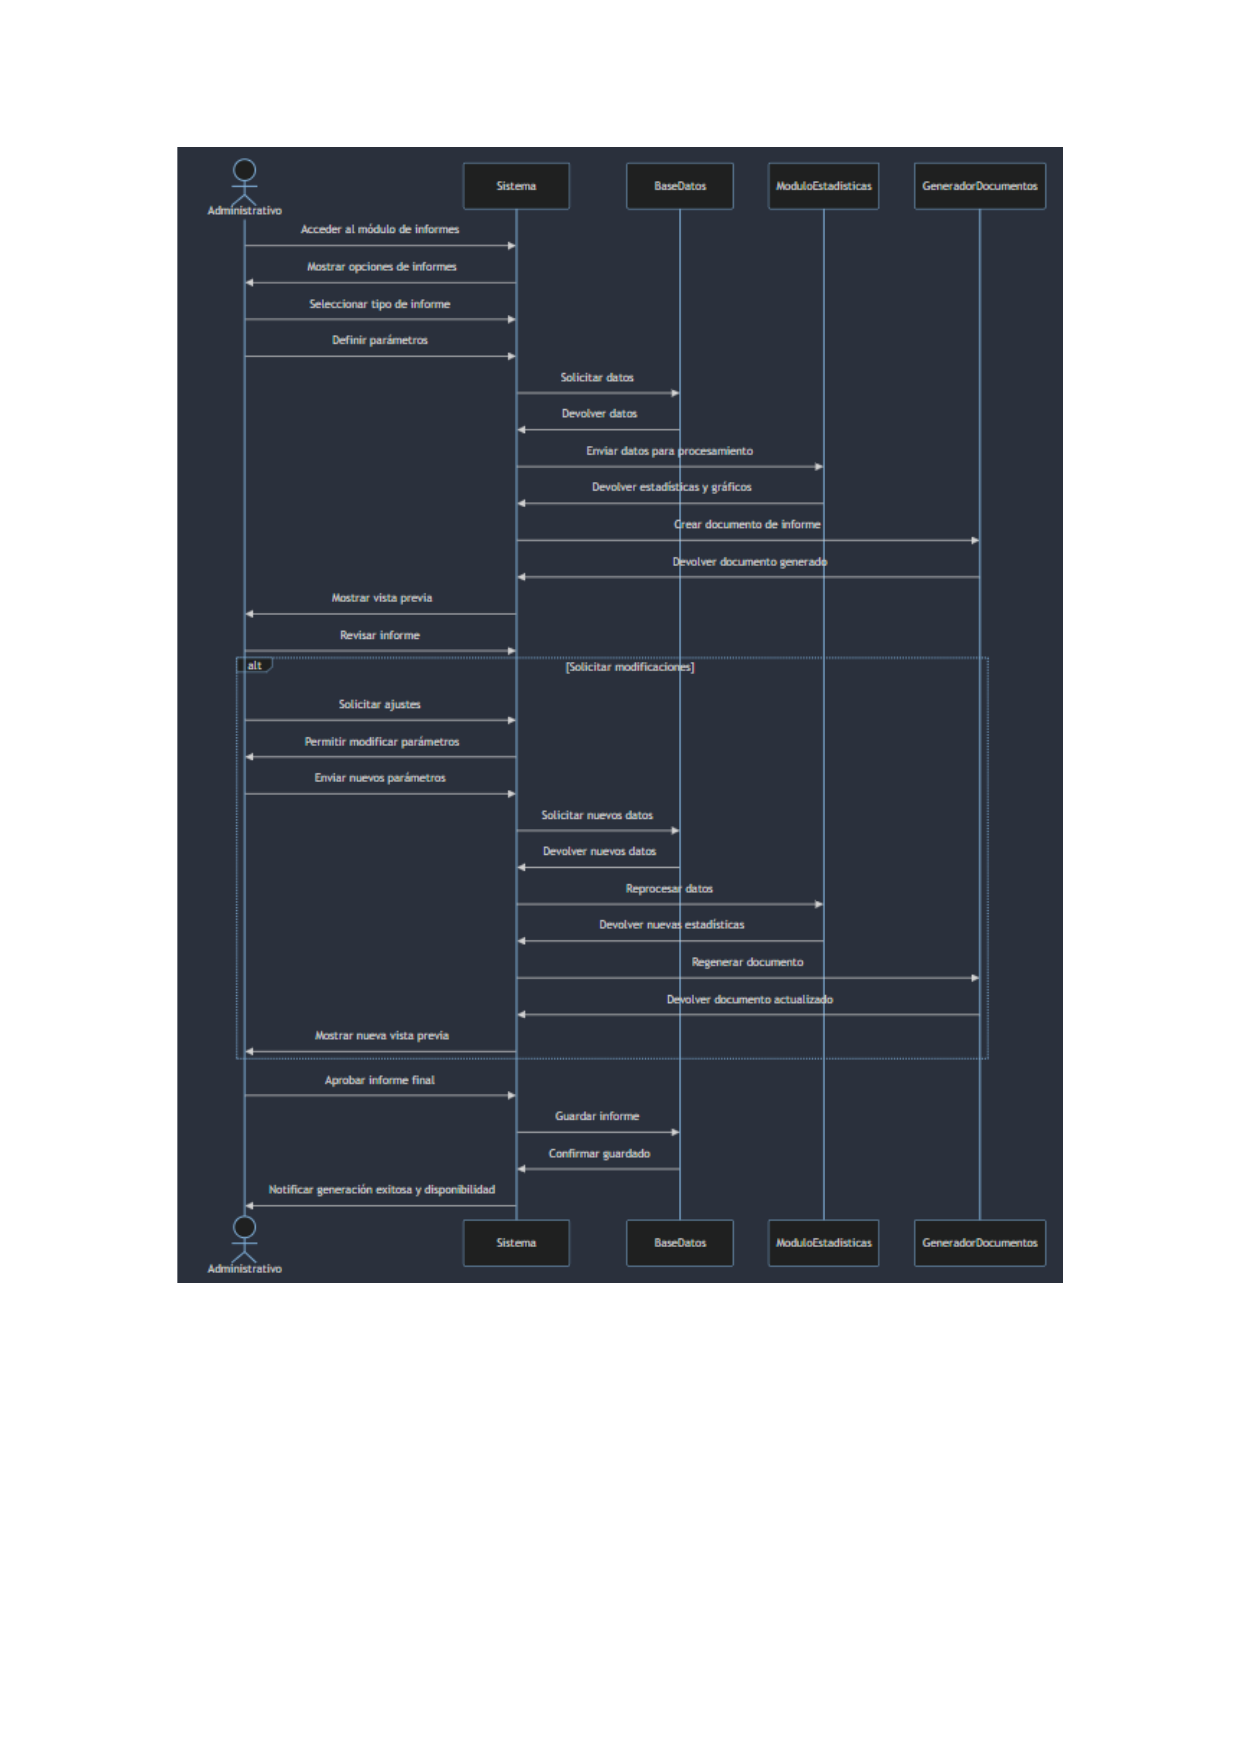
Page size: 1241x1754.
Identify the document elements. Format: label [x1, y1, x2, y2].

picture [177, 147, 1063, 1283]
